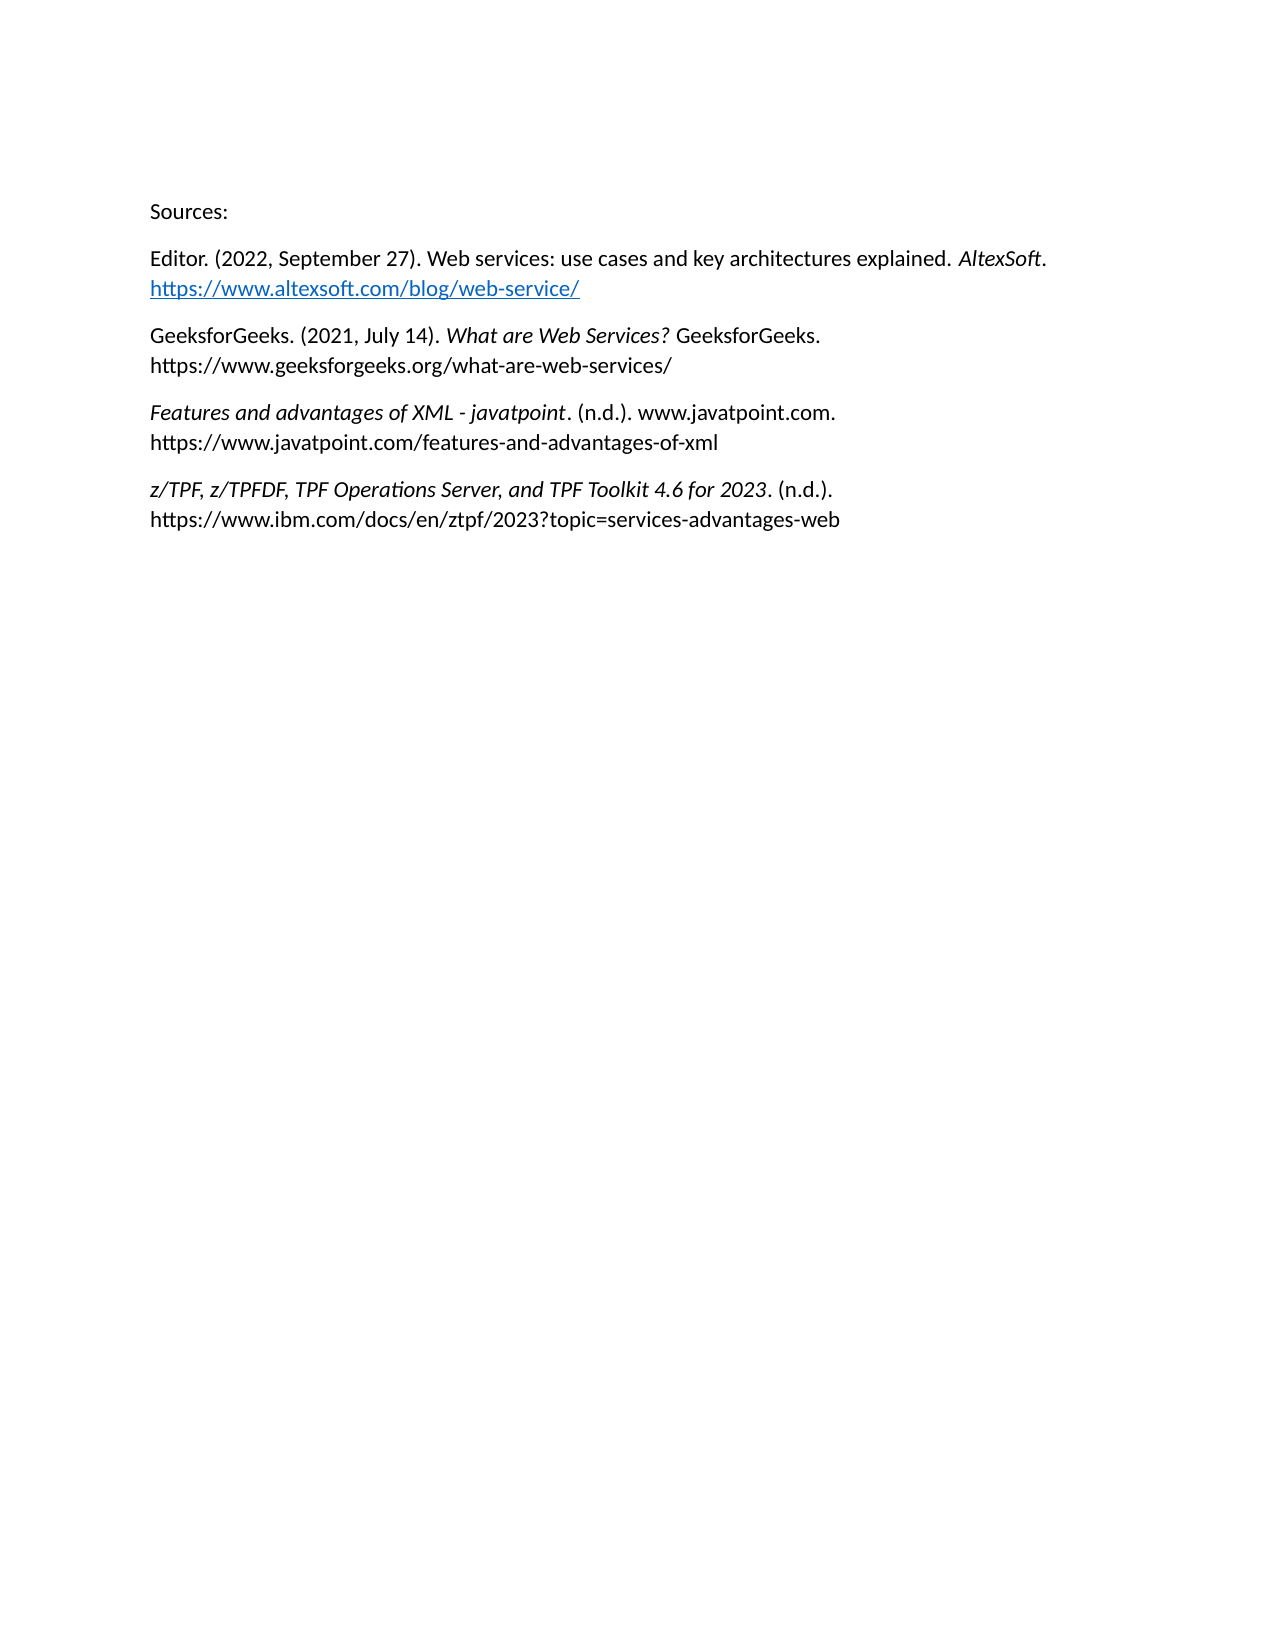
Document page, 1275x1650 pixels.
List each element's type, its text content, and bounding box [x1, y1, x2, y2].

text z/TPF, z/TPFDF, TPF Operations Server, and TPF Toolkit 4.6 for 2023. (n.d.). https://www.ibm.com/docs/en/ztpf/2023?topic=services-advantages-web [150, 475, 1125, 533]
text Editor. (2022, September 27). Web services: use cases and key architectures explained. AltexSoft. https://www.altexsoft.com/blog/web-service/ [150, 244, 1125, 302]
text Sources: [150, 197, 1125, 225]
text GeeksforGeeks. (2021, July 14). What are Web Services? GeeksforGeeks. https://www.geeksforgeeks.org/what-are-web-services/ [150, 321, 1125, 379]
text Features and advantages of XML - javatpoint. (n.d.). www.javatpoint.com. https://www.javatpoint.com/features-and-advantages-of-xml [150, 398, 1125, 456]
